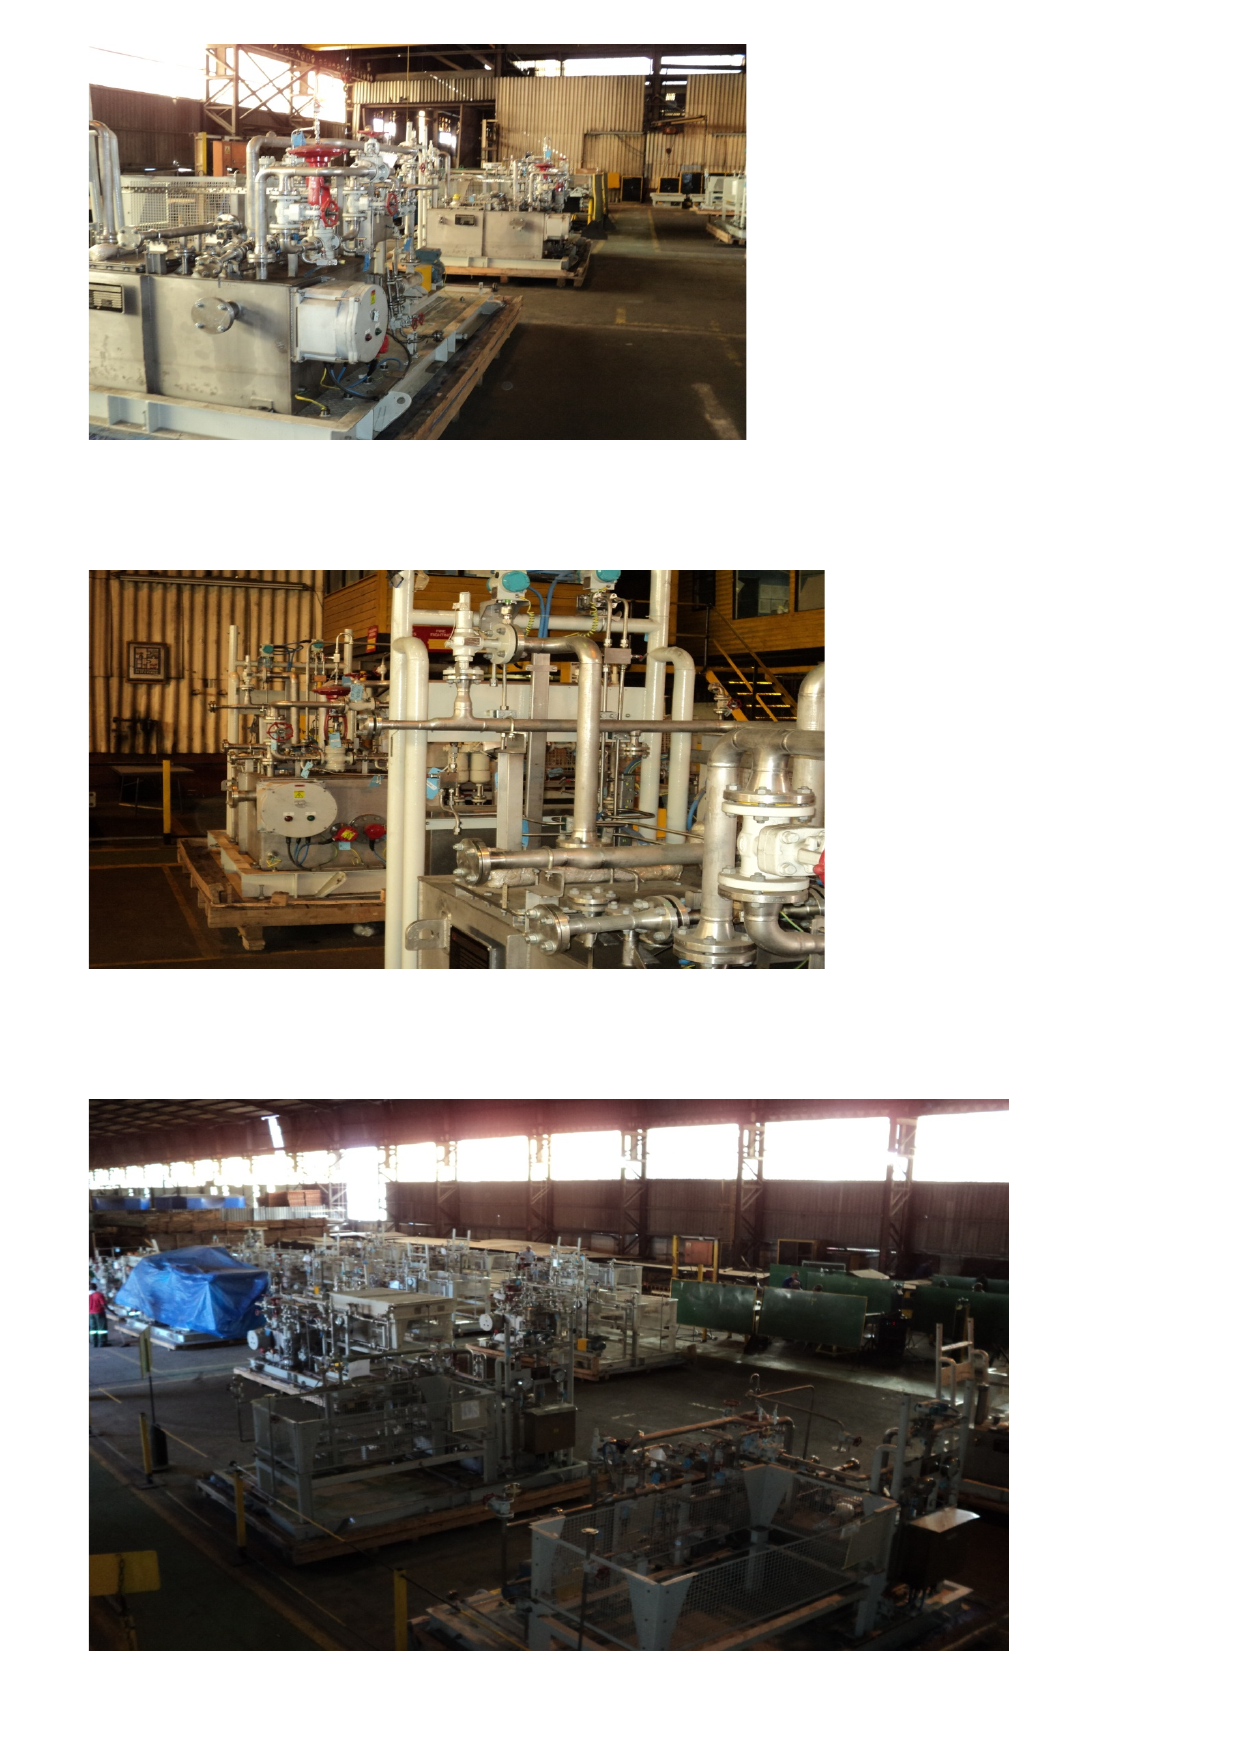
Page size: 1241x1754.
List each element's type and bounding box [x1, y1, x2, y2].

picture [88, 570, 825, 969]
picture [88, 44, 747, 440]
picture [88, 1099, 1009, 1651]
